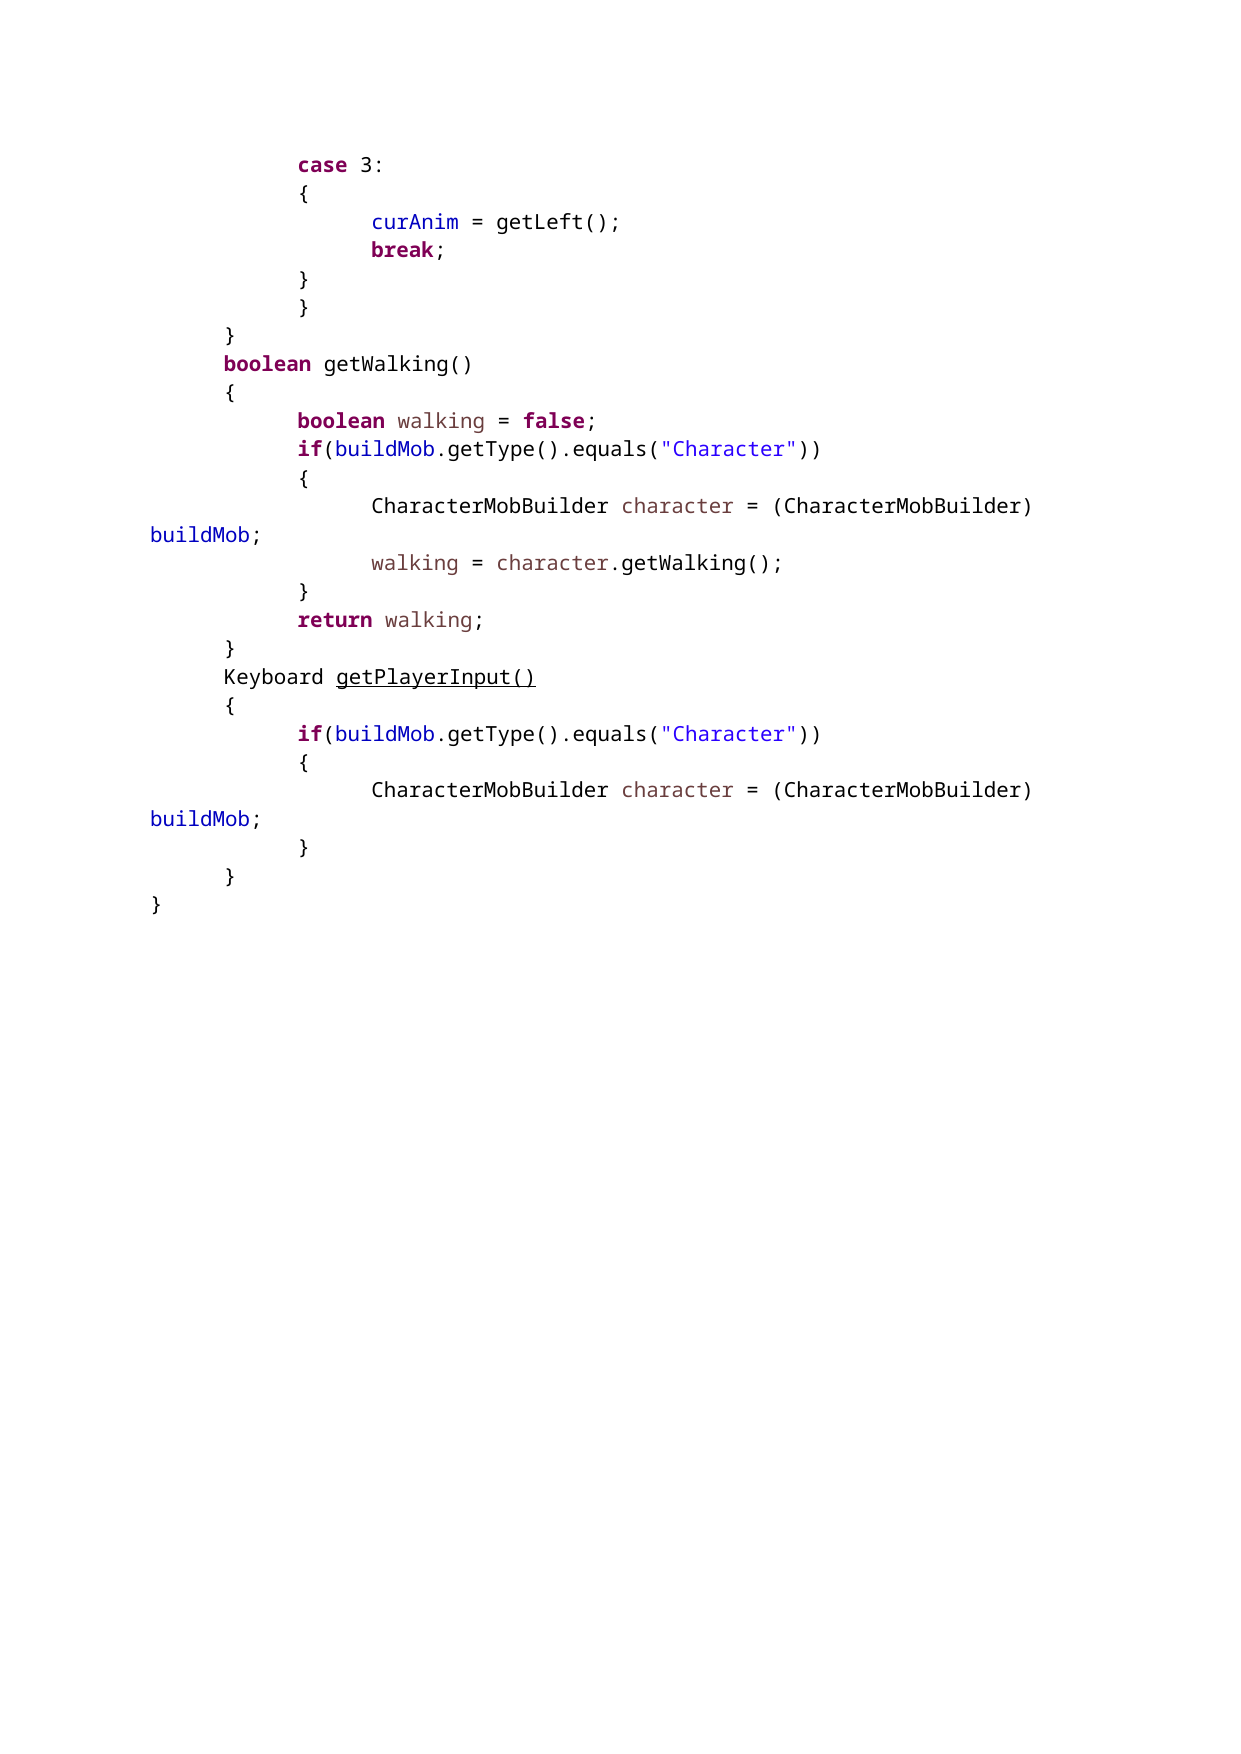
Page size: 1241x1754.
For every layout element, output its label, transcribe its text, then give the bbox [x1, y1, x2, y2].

text walking = character.getWalking(); [150, 548, 1090, 577]
text curAnim = getLeft(); [150, 207, 1090, 235]
text { [150, 377, 1090, 406]
text return walking; [150, 605, 1090, 633]
text } [150, 321, 1090, 349]
text if(buildMob.getType().equals("Character")) [150, 434, 1090, 463]
text } [150, 889, 1090, 918]
text CharacterMobBuilder character = (CharacterMobBuilder) buildMob; [150, 491, 1090, 548]
text } [150, 633, 1090, 662]
text { [150, 178, 1090, 207]
text { [150, 463, 1090, 491]
text boolean walking = false; [150, 406, 1090, 434]
text } [150, 577, 1090, 605]
text Keyboard getPlayerInput() [150, 662, 1090, 690]
text { [150, 690, 1090, 719]
text { [150, 747, 1090, 776]
text case 3: [150, 150, 1090, 178]
text } [150, 292, 1090, 321]
text } [150, 264, 1090, 292]
text } [150, 832, 1090, 861]
text break; [150, 235, 1090, 264]
text if(buildMob.getType().equals("Character")) [150, 719, 1090, 747]
text boolean getWalking() [150, 349, 1090, 377]
text CharacterMobBuilder character = (CharacterMobBuilder) buildMob; [150, 776, 1090, 832]
text } [150, 861, 1090, 889]
